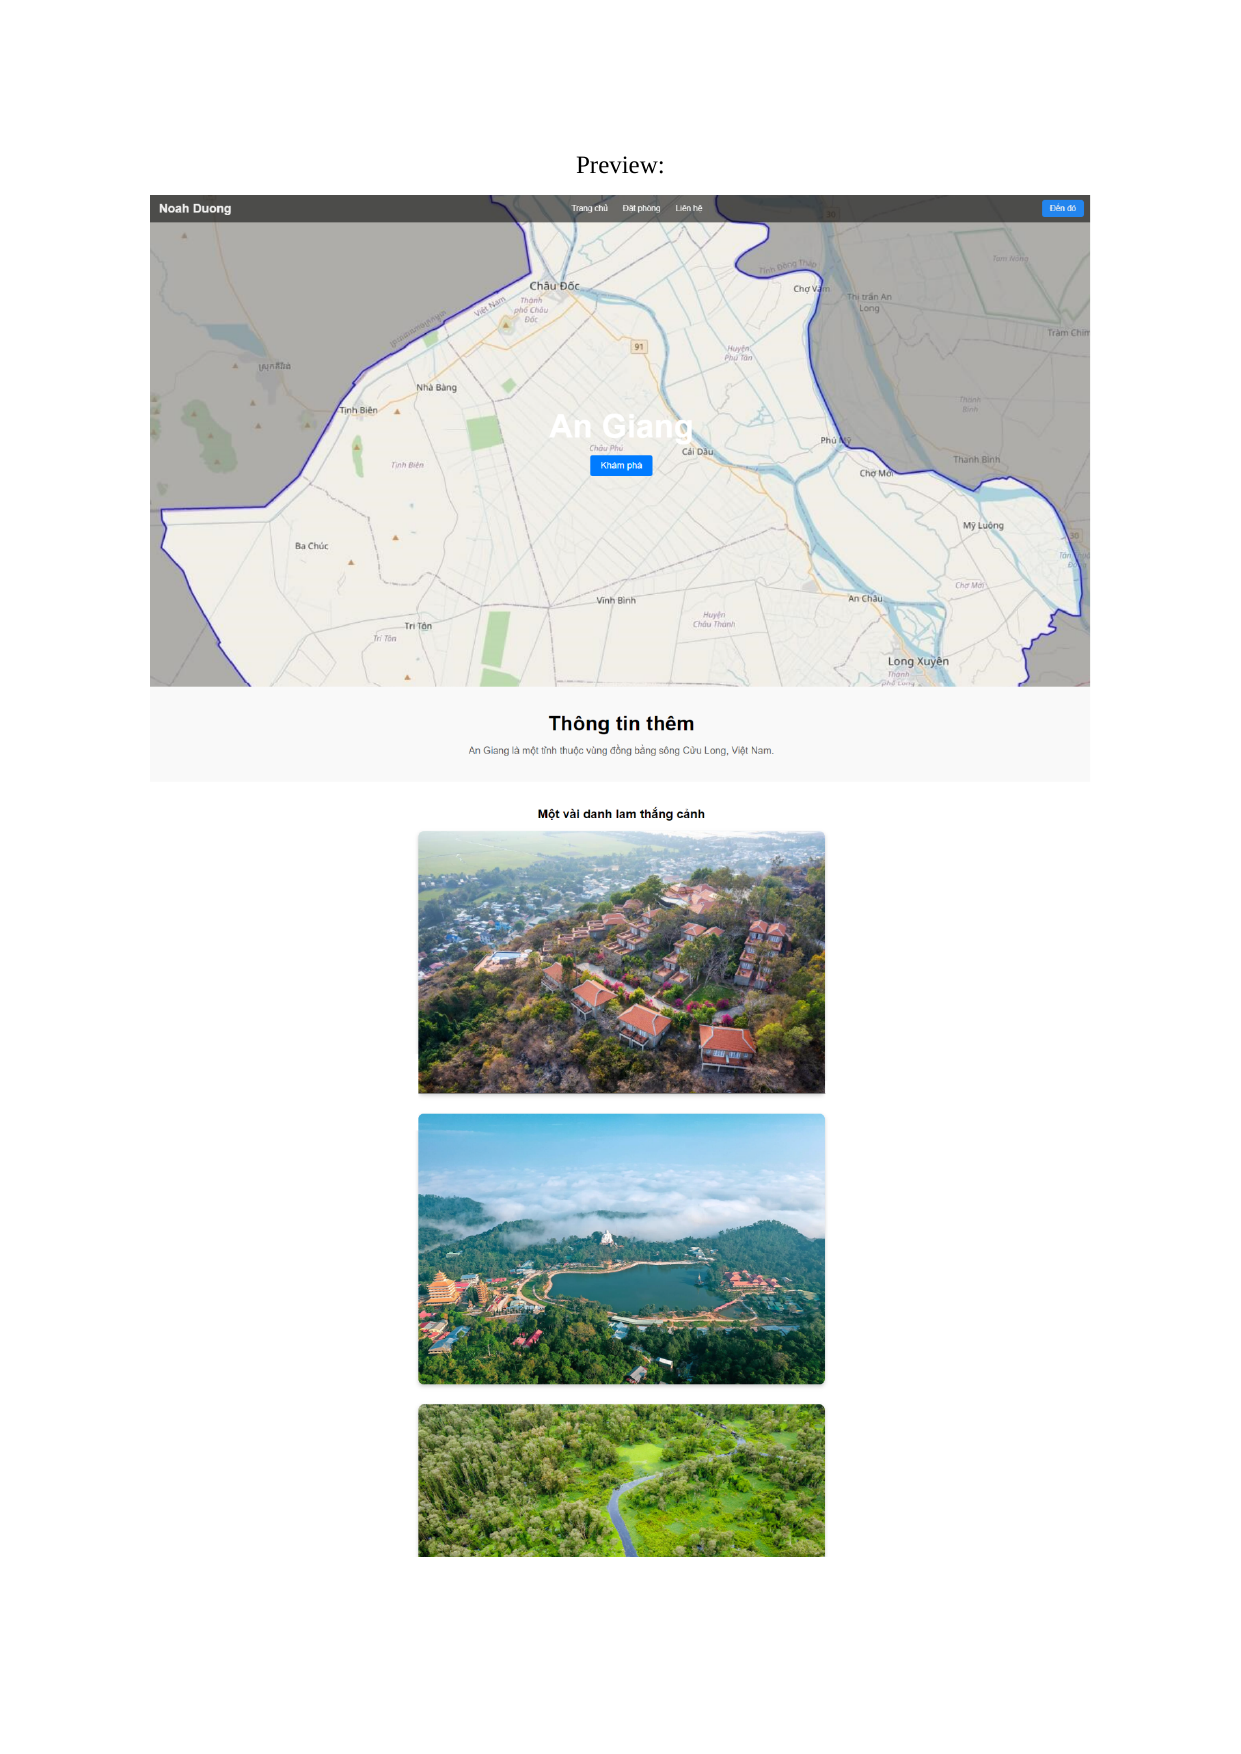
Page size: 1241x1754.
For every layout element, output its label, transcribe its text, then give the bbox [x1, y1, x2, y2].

text Preview: [150, 150, 1090, 195]
picture [150, 195, 1091, 1557]
